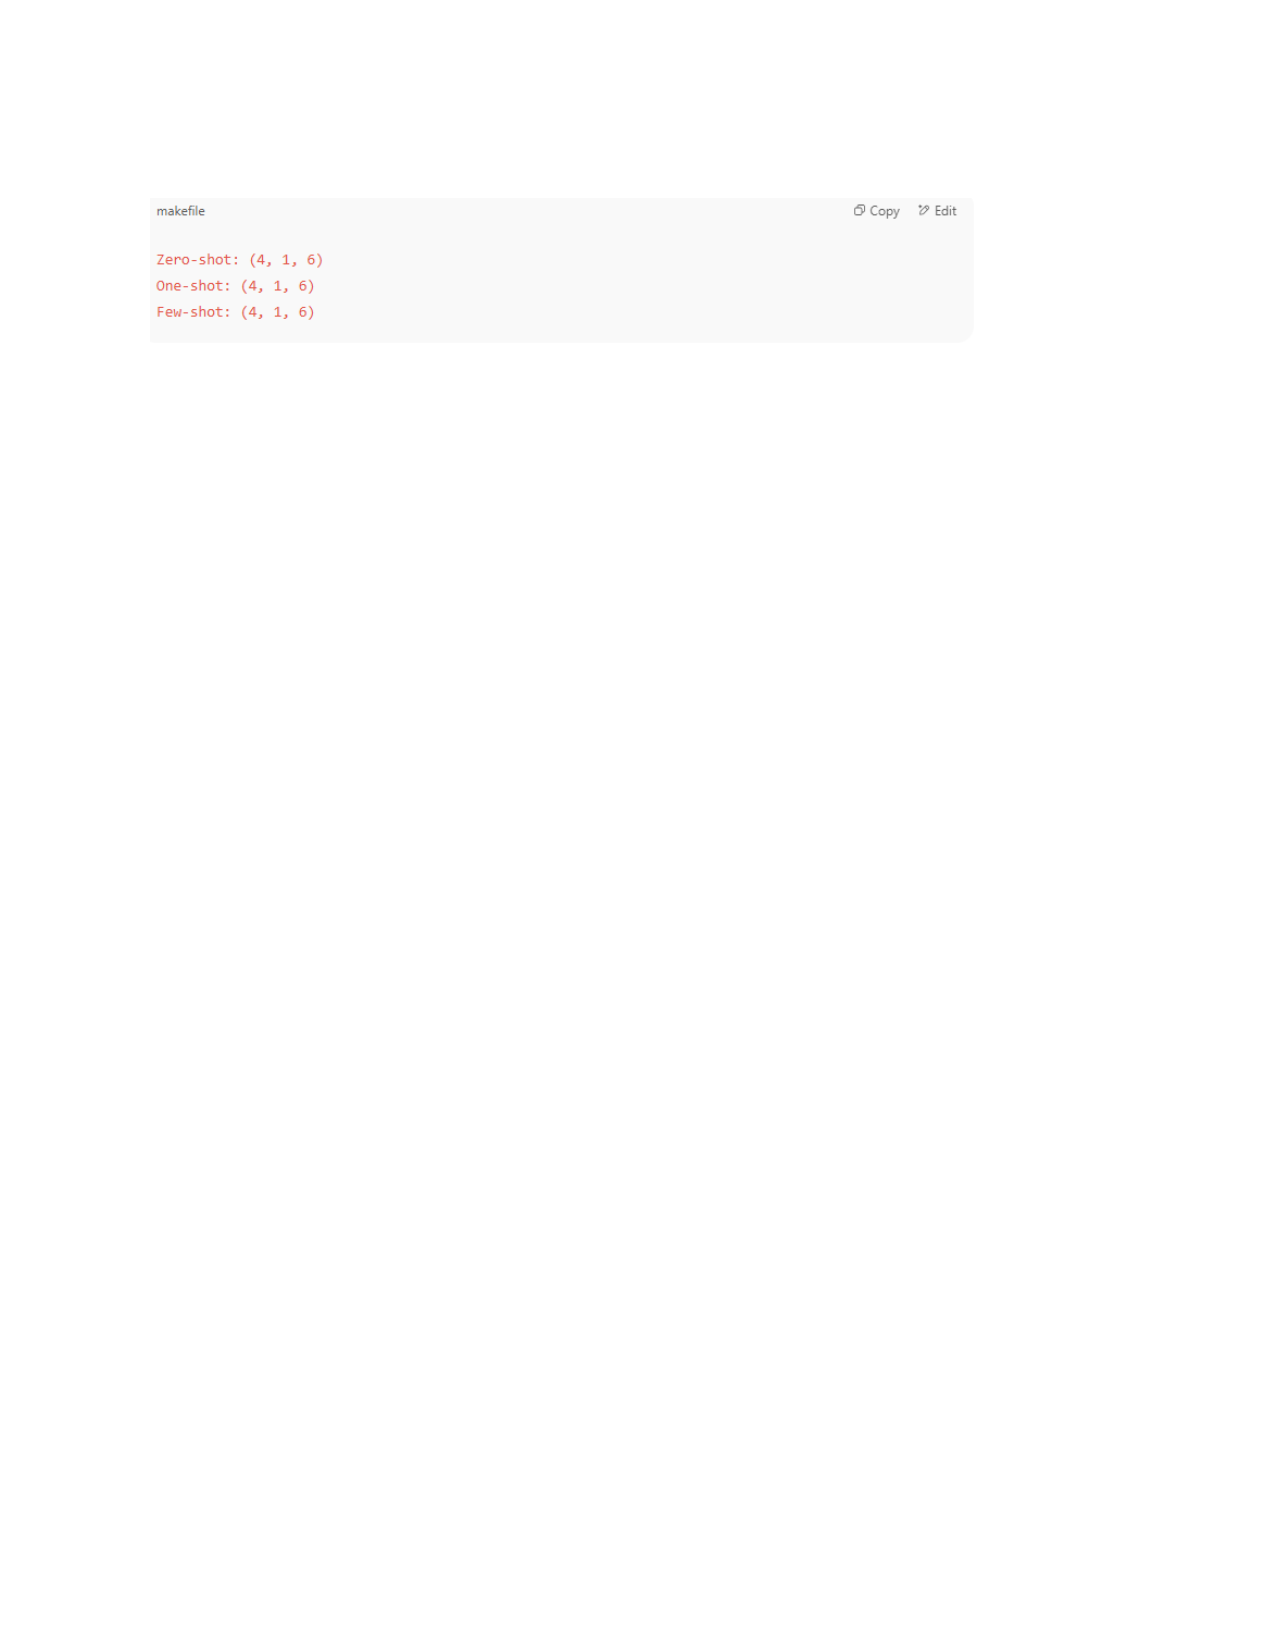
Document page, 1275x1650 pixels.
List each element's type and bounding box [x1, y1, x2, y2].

picture [150, 198, 1050, 357]
